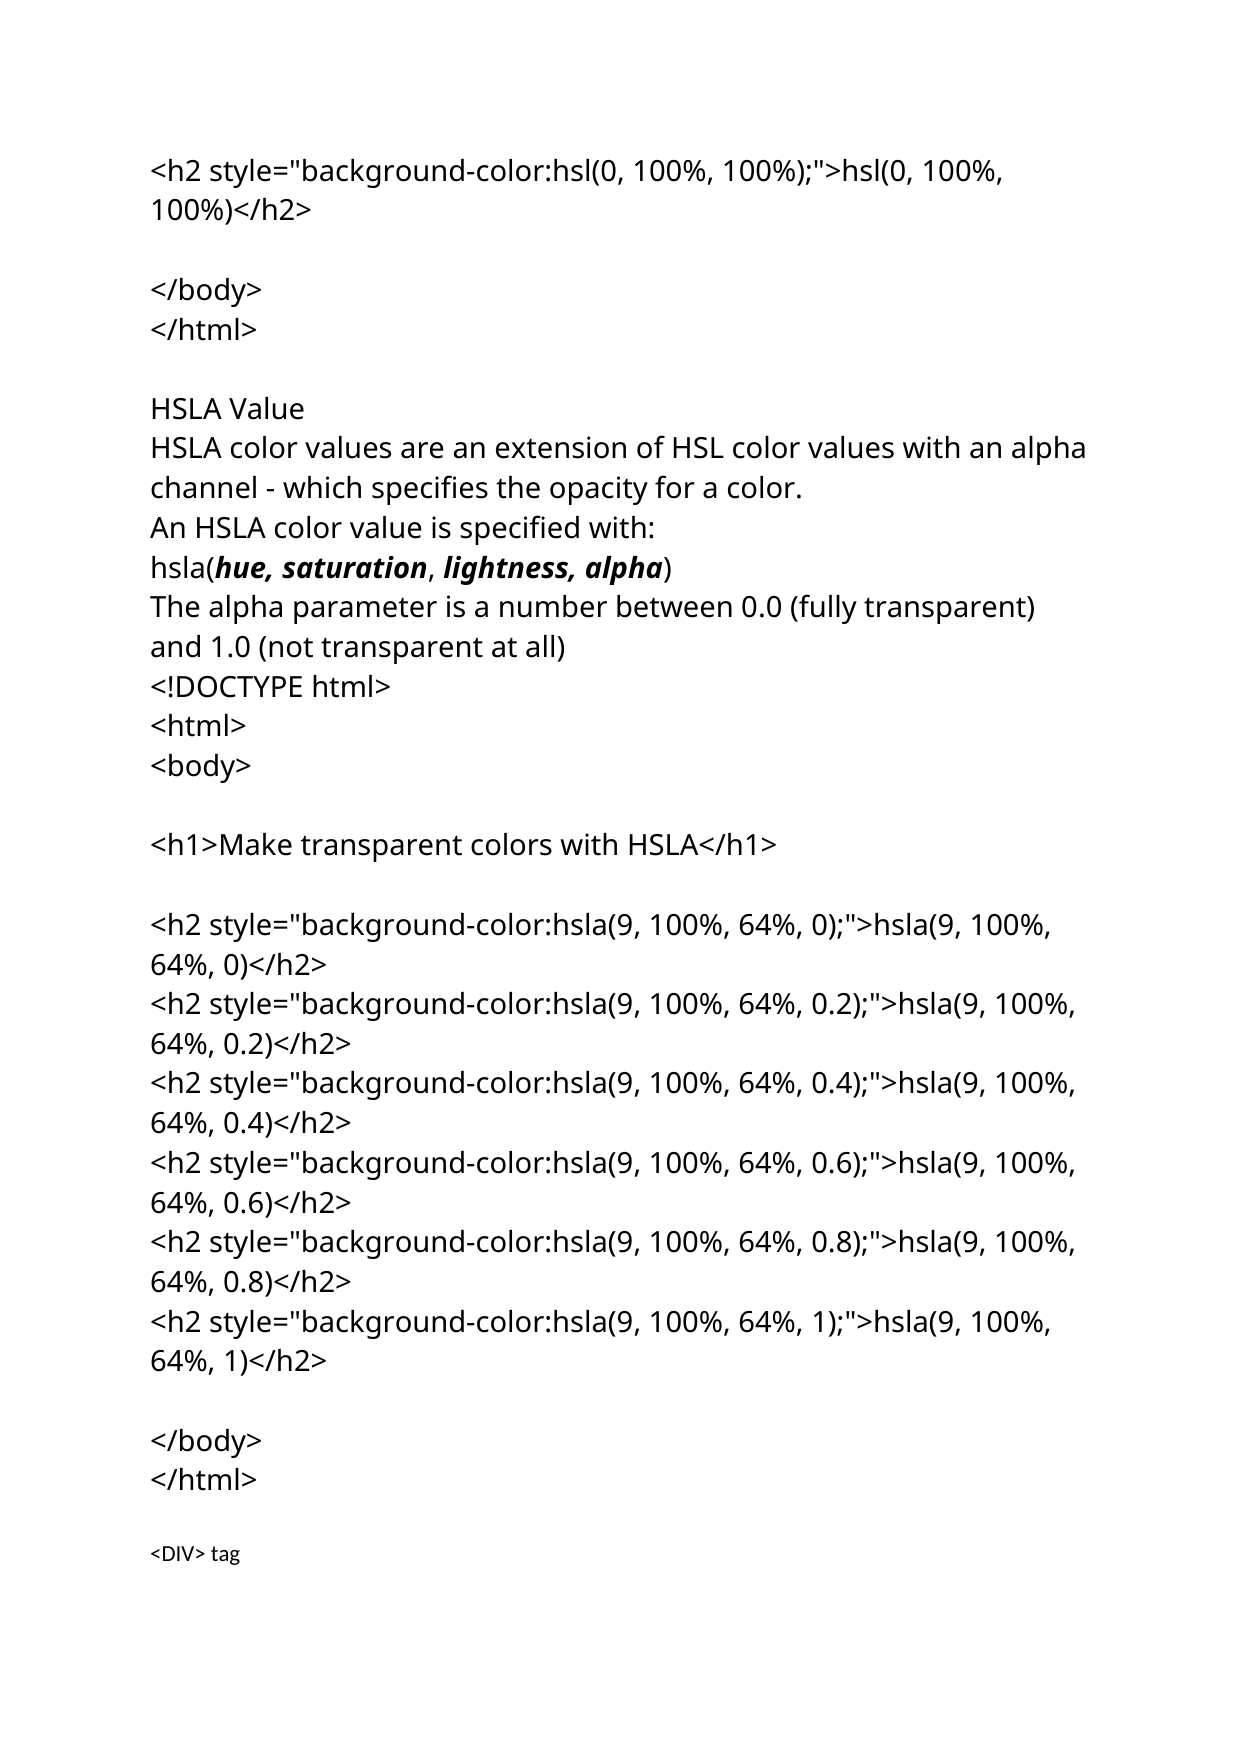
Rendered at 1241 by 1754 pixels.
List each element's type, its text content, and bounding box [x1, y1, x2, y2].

text <h2 style="background-color:hsla(9, 100%, 64%, 0.2);">hsla(9, 100%, 64%, 0.2)</h2> [150, 983, 1090, 1063]
text <h2 style="background-color:hsla(9, 100%, 64%, 1);">hsla(9, 100%, 64%, 1)</h2> [150, 1301, 1090, 1380]
text </body> [150, 1420, 1090, 1460]
text <body> [150, 745, 1090, 785]
text HSLA Value [150, 388, 1090, 428]
text An HSLA color value is specified with: [150, 507, 1090, 547]
text HSLA color values are an extension of HSL color values with an alpha channel - which specifies the opacity for a color. [150, 428, 1090, 507]
text <h1>Make transparent colors with HSLA</h1> [150, 825, 1090, 864]
text <!DOCTYPE html> [150, 666, 1090, 706]
text <h2 style="background-color:hsla(9, 100%, 64%, 0.4);">hsla(9, 100%, 64%, 0.4)</h2> [150, 1063, 1090, 1142]
text The alpha parameter is a number between 0.0 (fully transparent) and 1.0 (not transparent at all) [150, 587, 1090, 666]
text </body> [150, 269, 1090, 309]
text <h2 style="background-color:hsla(9, 100%, 64%, 0);">hsla(9, 100%, 64%, 0)</h2> [150, 904, 1090, 983]
text <html> [150, 706, 1090, 745]
text </html> [150, 309, 1090, 348]
text hsla(hue, saturation, lightness, alpha) [150, 547, 1090, 587]
text <h2 style="background-color:hsla(9, 100%, 64%, 0.6);">hsla(9, 100%, 64%, 0.6)</h2> [150, 1142, 1090, 1222]
text <h2 style="background-color:hsl(0, 100%, 100%);">hsl(0, 100%, 100%)</h2> [150, 150, 1090, 229]
text <DIV> tag [150, 1539, 1090, 1567]
text </html> [150, 1460, 1090, 1499]
text <h2 style="background-color:hsla(9, 100%, 64%, 0.8);">hsla(9, 100%, 64%, 0.8)</h2> [150, 1222, 1090, 1301]
